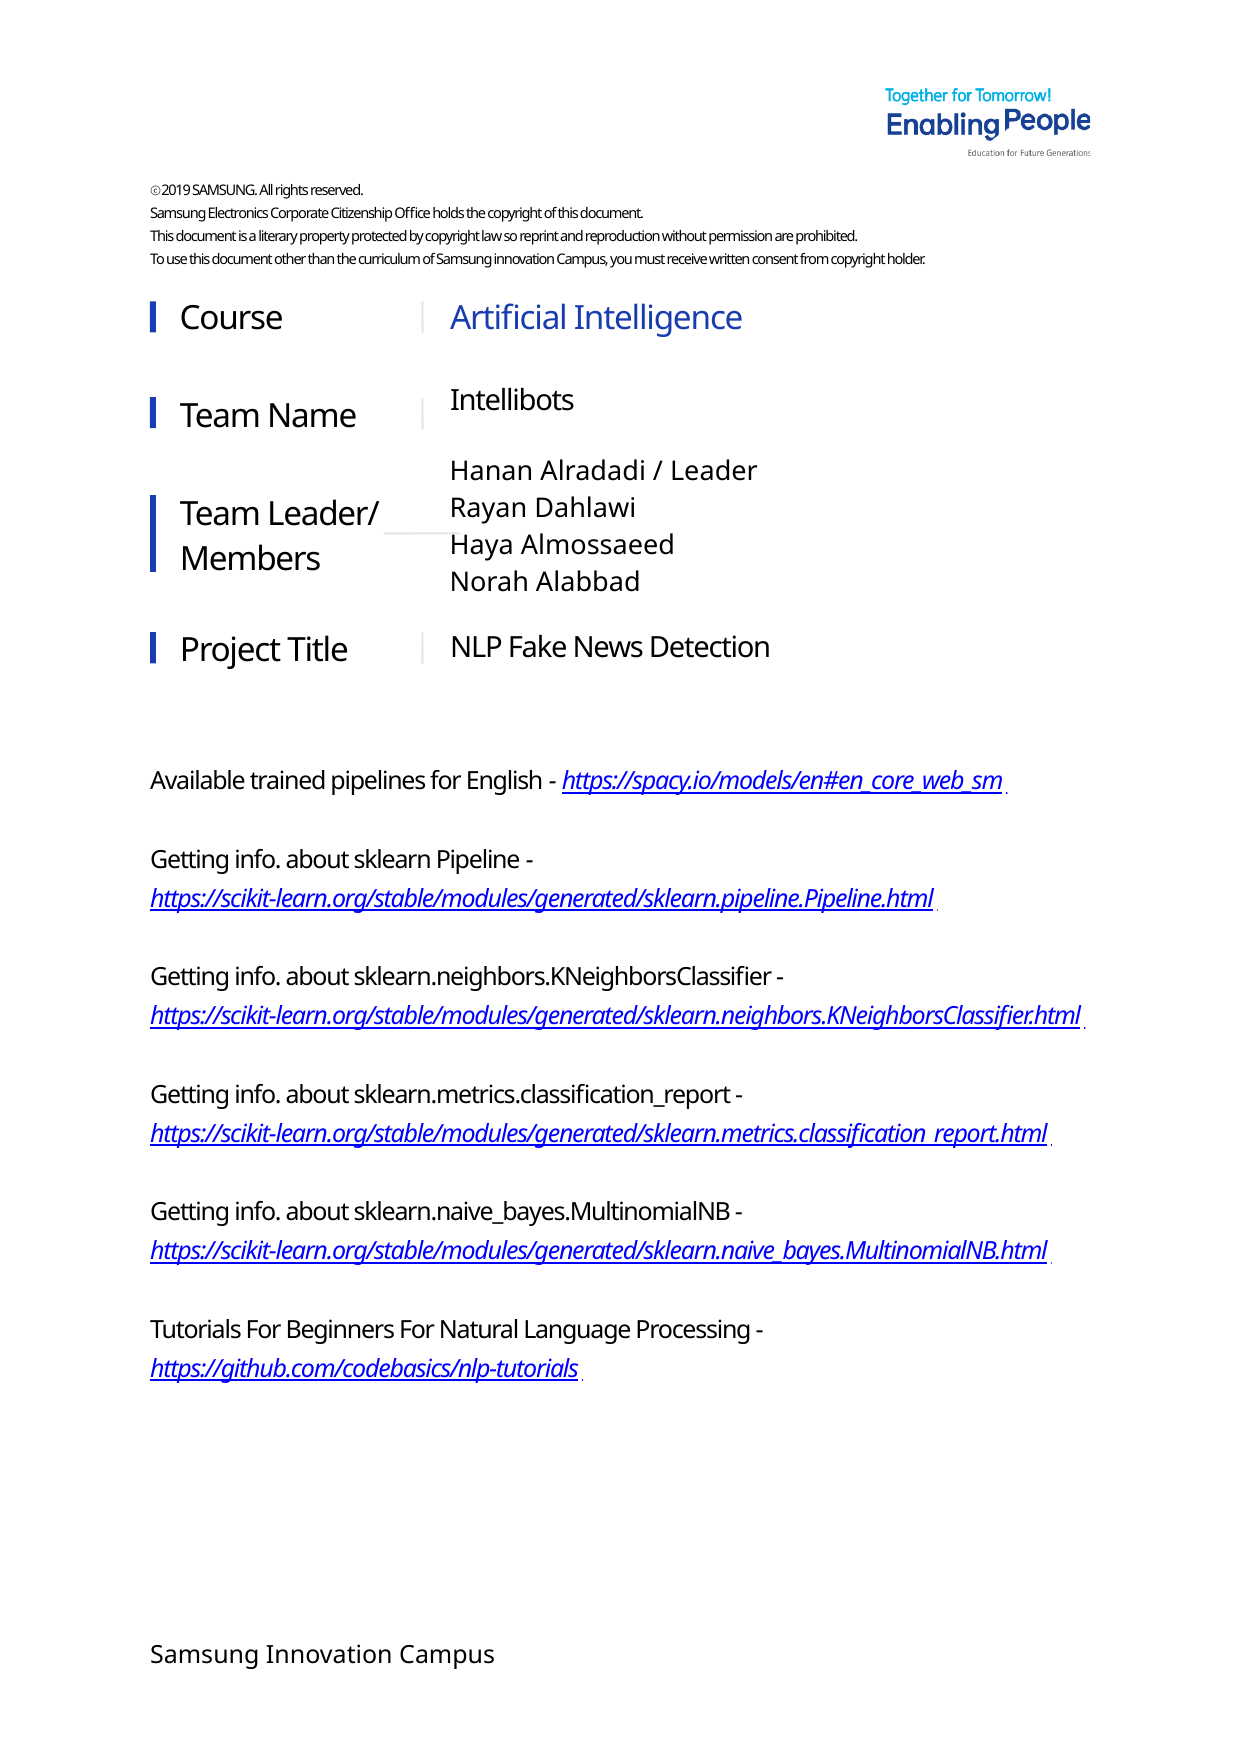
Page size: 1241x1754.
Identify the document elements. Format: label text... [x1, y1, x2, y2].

text Getting info. about sklearn.naive_bayes.MultinomialNB - https://scikit-learn.org/stable/modules/generated/sklearn.naive_bayes.MultinomialNB.html [150, 1194, 1090, 1267]
text ⓒ2019 SAMSUNG. All rights reserved. [150, 180, 1090, 200]
text Members [179, 535, 1090, 581]
text Tutorials For Beginners For Natural Language Processing - https://github.com/codebasics/nlp-tutorials [150, 1311, 1090, 1384]
text To use this document other than the curriculum of Samsung innovation Campus, you must receive written consent from copyright holder. [150, 248, 1090, 268]
text Team Leader/ [179, 490, 1090, 535]
text Available trained pipelines for English - https://spacy.io/models/en#en_core_web_sm [150, 763, 1090, 797]
text Project Title [179, 626, 1090, 672]
picture [885, 88, 1091, 156]
text Course [179, 294, 1090, 339]
text Getting info. about sklearn.neighbors.KNeighborsClassifier - https://scikit-learn.org/stable/modules/generated/sklearn.neighbors.KNeighborsClassifier.html [150, 959, 1090, 1032]
text Getting info. about sklearn.metrics.classification_report - https://scikit-learn.org/stable/modules/generated/sklearn.metrics.classification_report.html [150, 1076, 1090, 1149]
text Getting info. about sklearn Pipeline - https://scikit-learn.org/stable/modules/generated/sklearn.pipeline.Pipeline.html [150, 841, 1090, 914]
text Team Name [179, 392, 1090, 437]
text This document is a literary property protected by copyright law so reprint and reproduction without permission are prohibited. [150, 226, 1090, 246]
text Samsung Electronics Corporate Citizenship Office holds the copyright of this document. [150, 203, 1090, 223]
